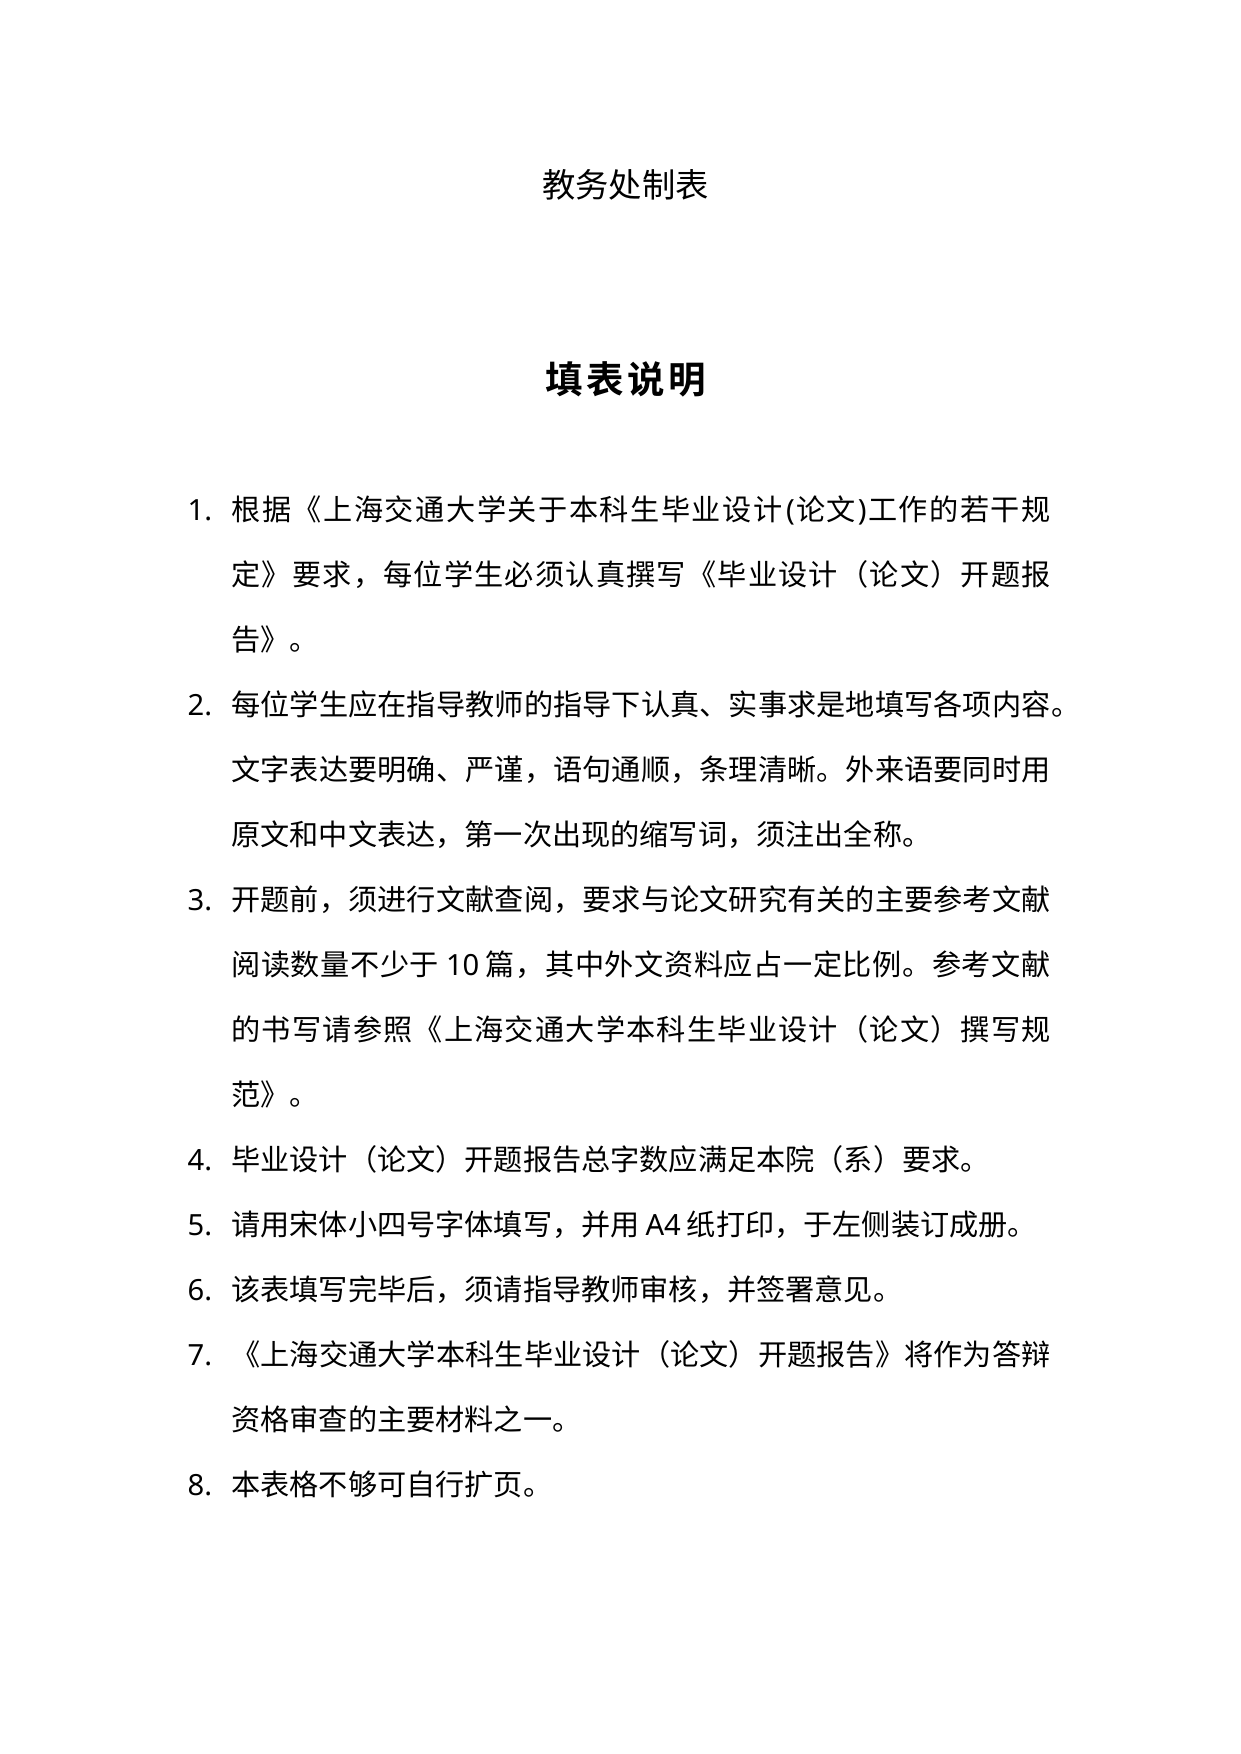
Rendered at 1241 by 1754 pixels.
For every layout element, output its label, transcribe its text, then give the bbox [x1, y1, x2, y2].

list 请用宋体小四号字体填写，并用A4纸打印，于左侧装订成册。 [187, 1190, 1051, 1255]
text 教务处制表 [187, 150, 1063, 215]
list 毕业设计（论文）开题报告总字数应满足本院（系）要求。 [187, 1125, 1051, 1190]
list 《上海交通大学本科生毕业设计（论文）开题报告》将作为答辩资格审查的主要材料之一。 [187, 1320, 1051, 1450]
list 每位学生应在指导教师的指导下认真、实事求是地填写各项内容。文字表达要明确、严谨，语句通顺，条理清晰。外来语要同时用原文和中文表达，第一次出现的缩写词，须注出全称。 [187, 670, 1051, 865]
list 开题前，须进行文献查阅，要求与论文研究有关的主要参考文献阅读数量不少于10篇，其中外文资料应占一定比例。参考文献的书写请参照《上海交通大学本科生毕业设计（论文）撰写规范》。 [187, 865, 1051, 1125]
list 根据《上海交通大学关于本科生毕业设计(论文)工作的若干规定》要求，每位学生必须认真撰写《毕业设计（论文）开题报告》。 [187, 475, 1051, 670]
list 本表格不够可自行扩页。 [187, 1450, 1051, 1515]
text 填表说明 [187, 345, 1063, 410]
list 该表填写完毕后，须请指导教师审核，并签署意见。 [187, 1255, 1051, 1320]
